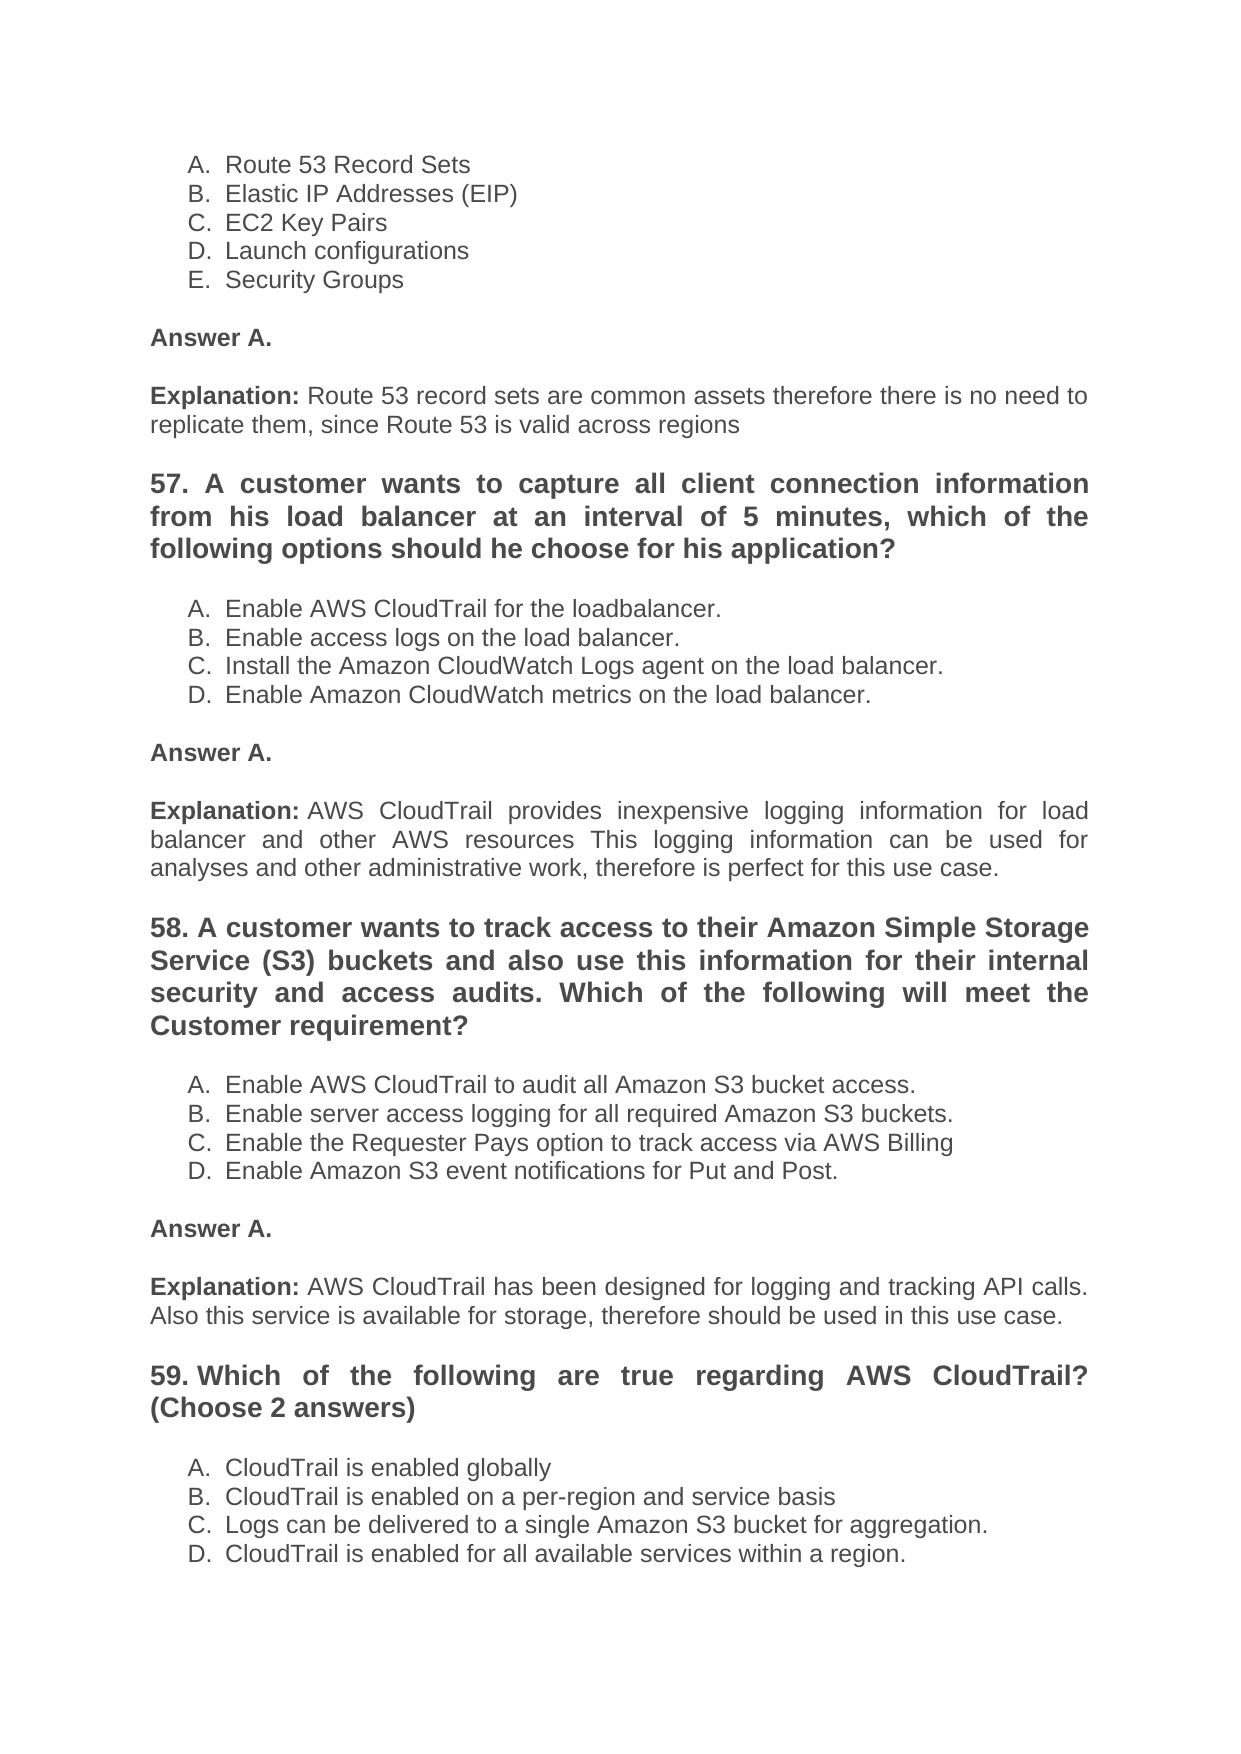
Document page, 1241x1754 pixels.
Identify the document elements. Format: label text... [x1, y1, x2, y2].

list Logs can be delivered to a single Amazon S3 bucket for aggregation. [187, 1510, 1090, 1539]
text Answer A. [150, 1214, 1090, 1243]
list Enable Amazon CloudWatch metrics on the load balancer. [187, 680, 1090, 709]
list Launch configurations [187, 236, 1090, 265]
list Enable Amazon S3 event notifications for Put and Post. [187, 1156, 1090, 1185]
text Explanation: AWS CloudTrail provides inexpensive logging information for load balancer and other AWS resources This logging information can be used for analyses and other administrative work, therefore is perfect for this use case. [150, 796, 1090, 882]
list Enable AWS CloudTrail to audit all Amazon S3 bucket access. [187, 1070, 1090, 1099]
text 58. A customer wants to track access to their Amazon Simple Storage Service (S3) buckets and also use this information for their internal security and access audits. Which of the following will meet the Customer requirement? [150, 911, 1090, 1041]
text Answer A. [150, 323, 1090, 352]
list Enable server access logging for all required Amazon S3 buckets. [187, 1099, 1090, 1128]
list CloudTrail is enabled globally [187, 1453, 1090, 1482]
list Enable the Requester Pays option to track access via AWS Billing [187, 1128, 1090, 1156]
text Explanation: Route 53 record sets are common assets therefore there is no need to replicate them, since Route 53 is valid across regions [150, 381, 1090, 438]
list EC2 Key Pairs [187, 207, 1090, 236]
list Enable AWS CloudTrail for the loadbalancer. [187, 594, 1090, 623]
list Enable access logs on the load balancer. [187, 623, 1090, 651]
text Explanation: AWS CloudTrail has been designed for logging and tracking API calls. Also this service is available for storage, therefore should be used in this use case. [150, 1272, 1090, 1330]
text 57. A customer wants to capture all client connection information from his load balancer at an interval of 5 minutes, which of the following options should he choose for his application? [150, 467, 1090, 565]
list Security Groups [187, 265, 1090, 294]
list CloudTrail is enabled on a per-region and service basis [187, 1482, 1090, 1510]
list Elastic IP Addresses (EIP) [187, 179, 1090, 207]
list CloudTrail is enabled for all available services within a region. [187, 1539, 1090, 1568]
text 59. Which of the following are true regarding AWS CloudTrail? (Choose 2 answers) [150, 1359, 1090, 1424]
list Route 53 Record Sets [187, 150, 1090, 179]
text Answer A. [150, 738, 1090, 767]
list Install the Amazon CloudWatch Logs agent on the load balancer. [187, 651, 1090, 680]
